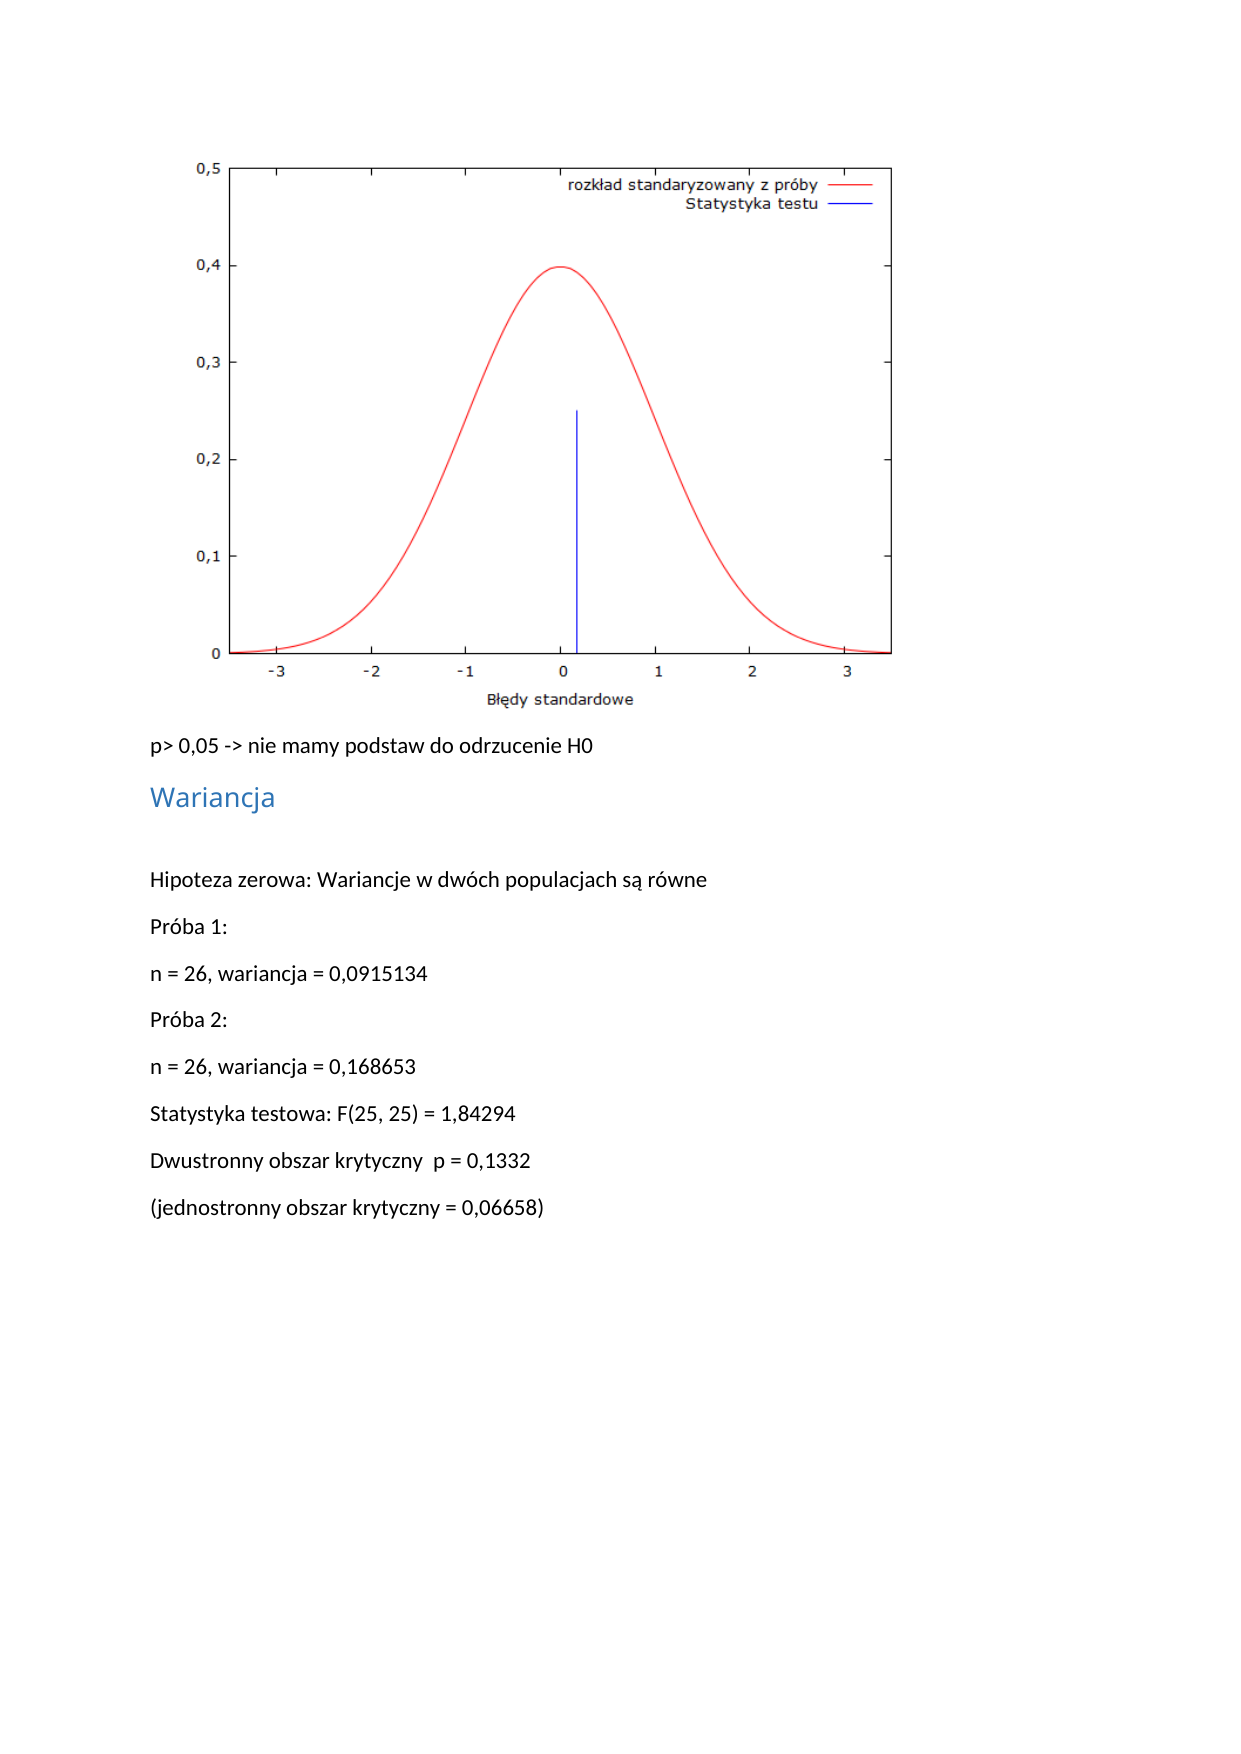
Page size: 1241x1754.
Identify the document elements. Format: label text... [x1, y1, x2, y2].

text Statystyka testowa: F(25, 25) = 1,84294 [150, 1099, 1090, 1127]
text n = 26, wariancja = 0,168653 [150, 1052, 1090, 1080]
text Próba 2: [150, 1006, 1090, 1033]
subtitle Wariancja [150, 778, 1090, 815]
text p> 0,05 -> nie mamy podstaw do odrzucenie H0 [150, 731, 1090, 759]
text Próba 1: [150, 912, 1090, 940]
text n = 26, wariancja = 0,0915134 [150, 959, 1090, 987]
text Hipoteza zerowa: Wariancje w dwóch populacjach są równe [150, 865, 1090, 893]
text Dwustronny obszar krytyczny p = 0,1332 [150, 1146, 1090, 1174]
text (jednostronny obszar krytyczny = 0,06658) [150, 1193, 1090, 1221]
